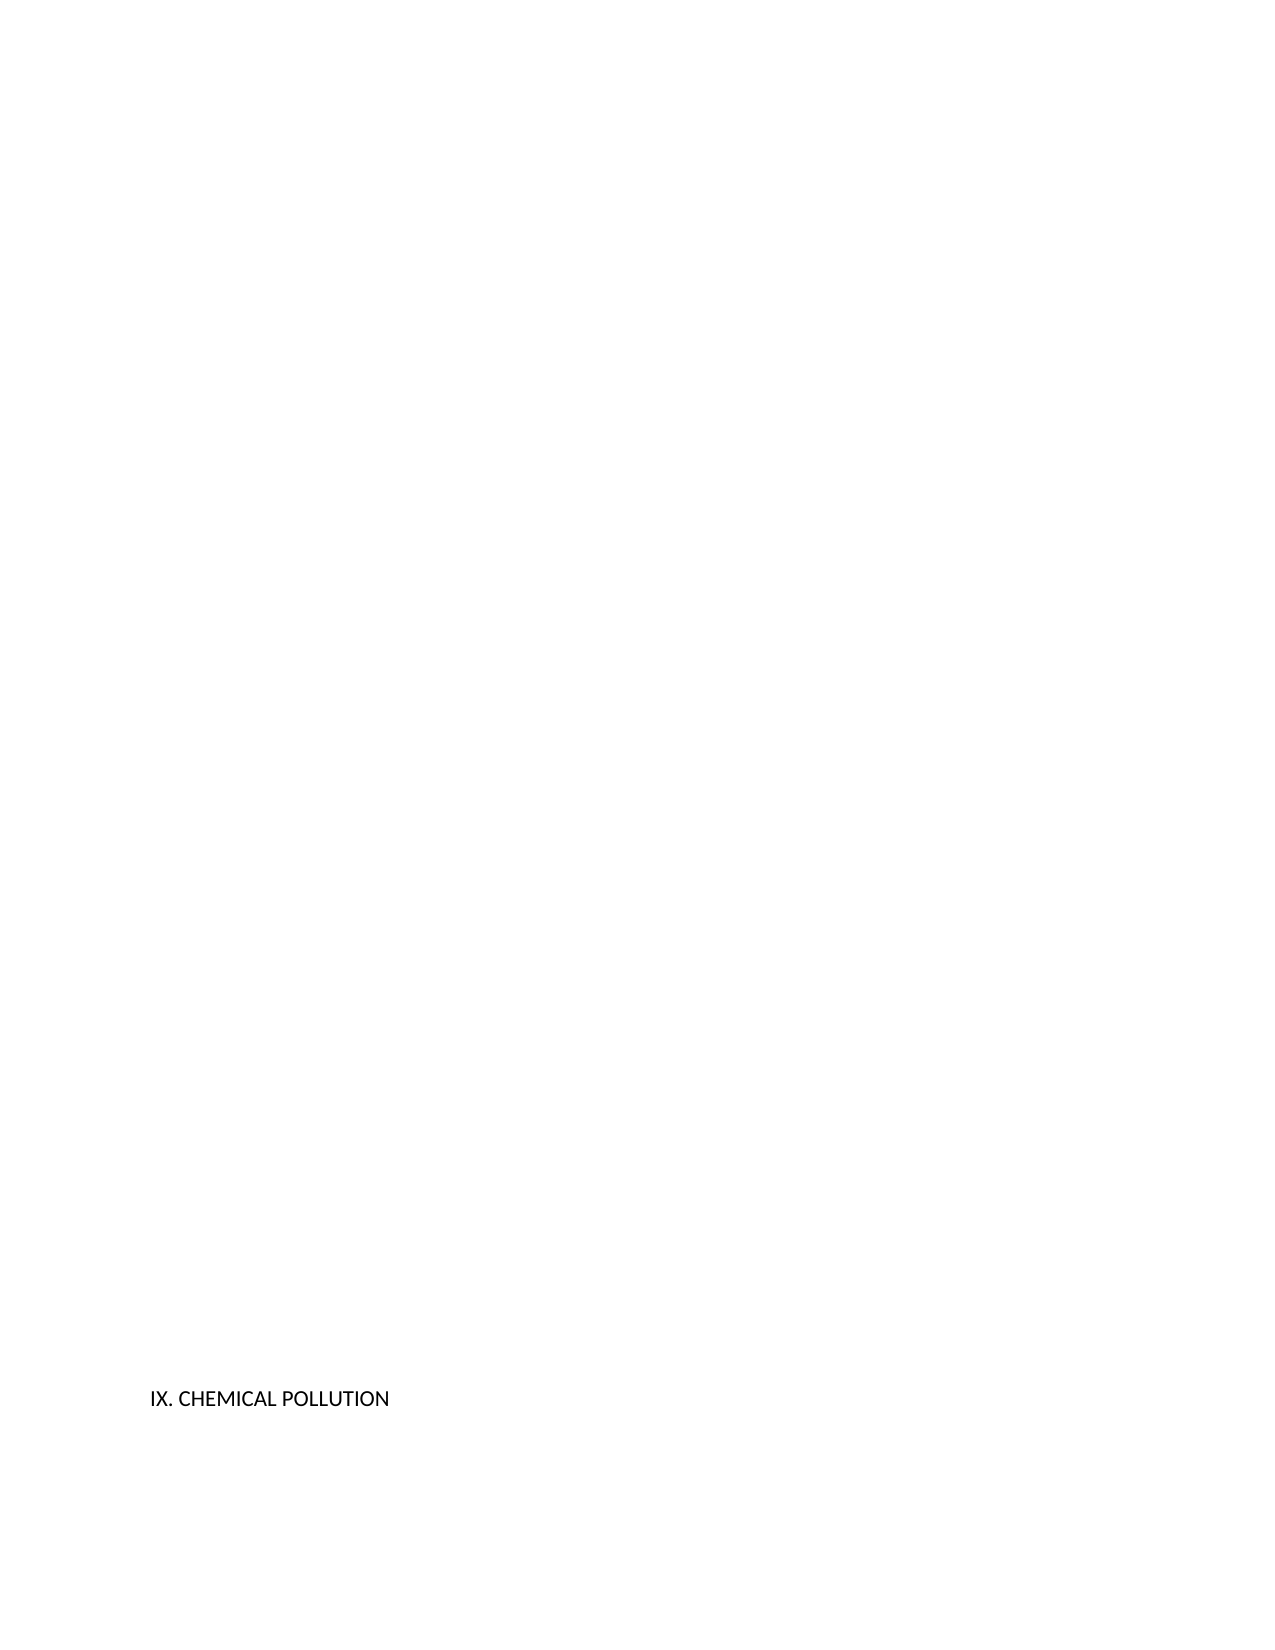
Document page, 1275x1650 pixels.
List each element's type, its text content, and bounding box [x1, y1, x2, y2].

text IX. CHEMICAL POLLUTION [150, 1375, 1125, 1412]
